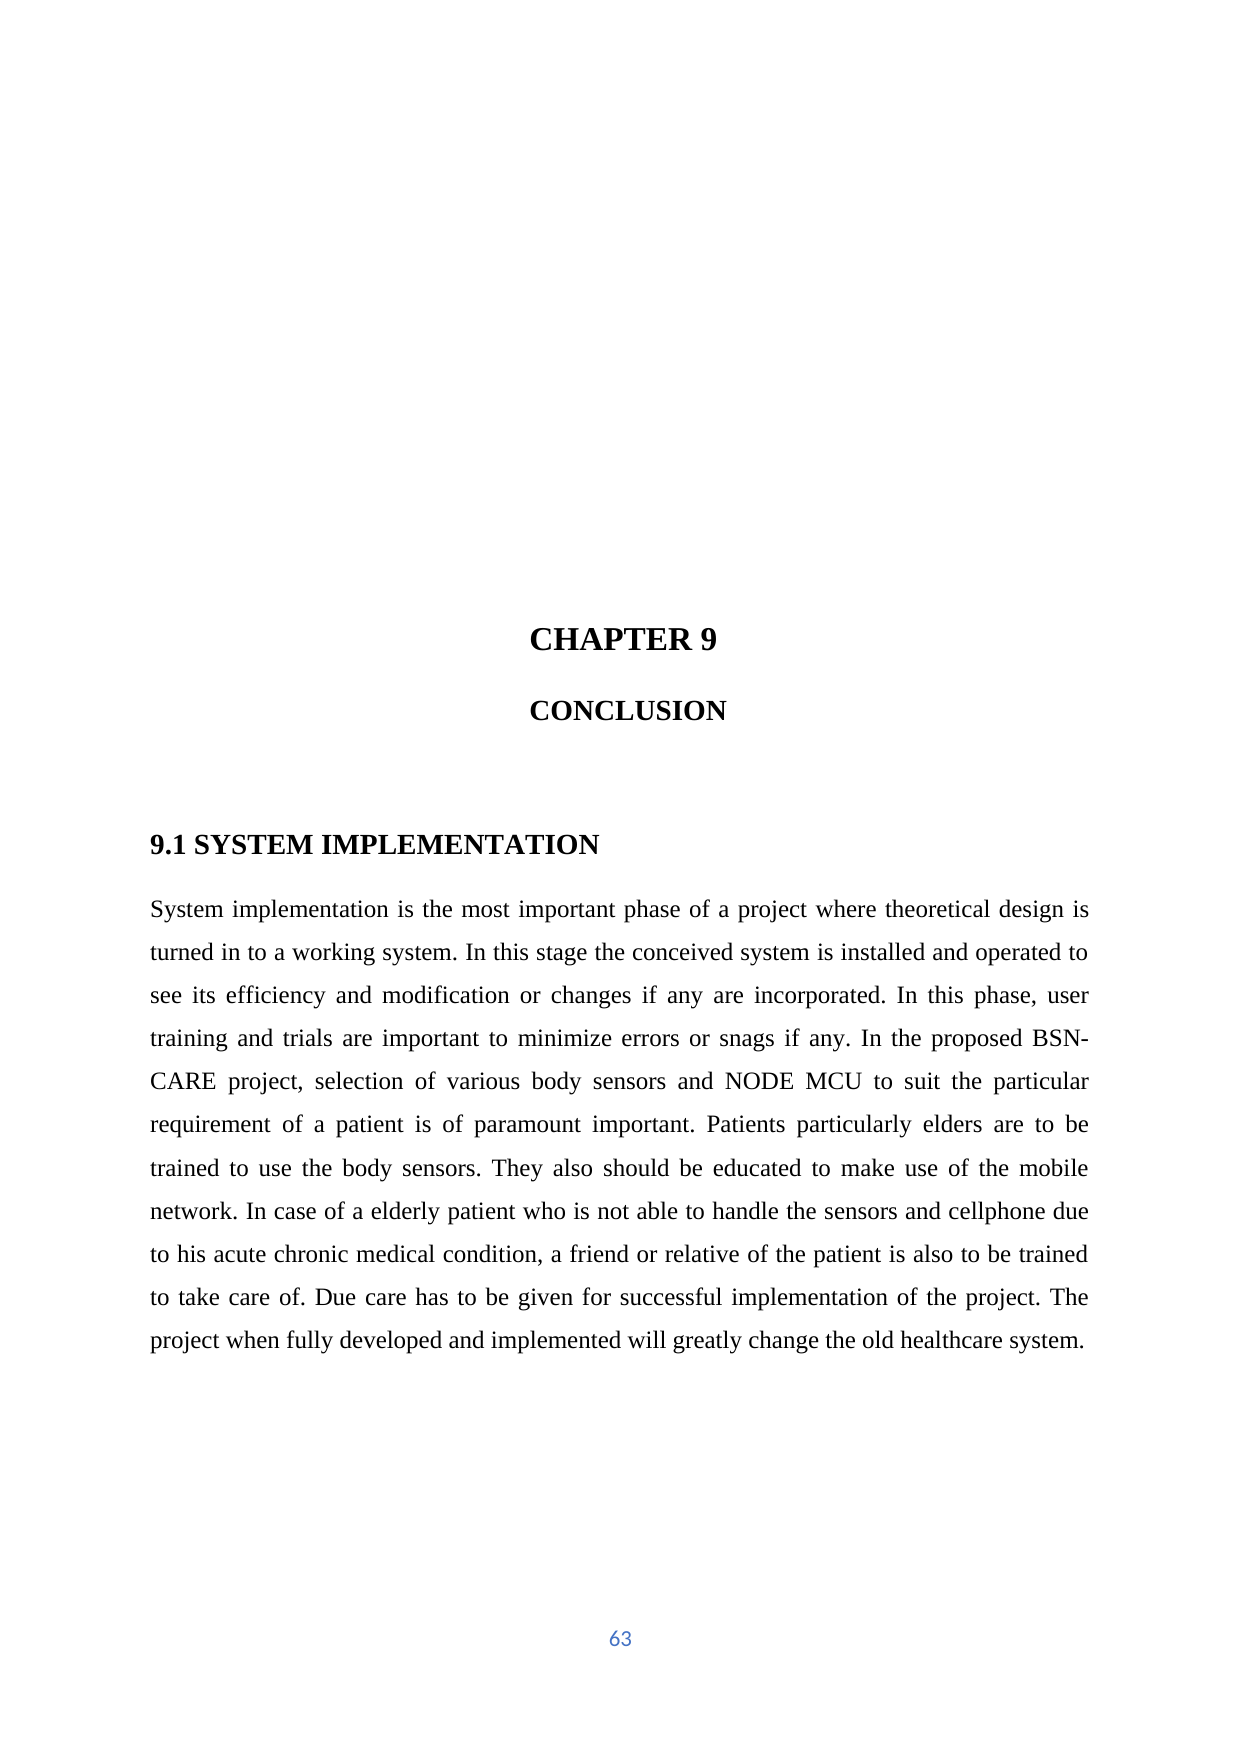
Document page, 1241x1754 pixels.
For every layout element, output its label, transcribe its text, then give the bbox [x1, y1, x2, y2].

text CONCLUSION [150, 693, 1090, 727]
text System implementation is the most important phase of a project where theoretical design is turned in to a working system. In this stage the conceived system is installed and operated to see its efficiency and modification or changes if any are incorporated. In this phase, user training and trials are important to minimize errors or snags if any. In the proposed BSN-CARE project, selection of various body sensors and NODE MCU to suit the particular requirement of a patient is of paramount important. Patients particularly elders are to be trained to use the body sensors. They also should be educated to make use of the mobile network. In case of a elderly patient who is not able to handle the sensors and cellphone due to his acute chronic medical condition, a friend or relative of the patient is also to be trained to take care of. Due care has to be given for successful implementation of the project. The project when fully developed and implemented will greatly change the old healthcare system. [150, 894, 1090, 1354]
text CHAPTER 9 [150, 619, 1090, 657]
text 9.1 SYSTEM IMPLEMENTATION [150, 827, 1090, 861]
